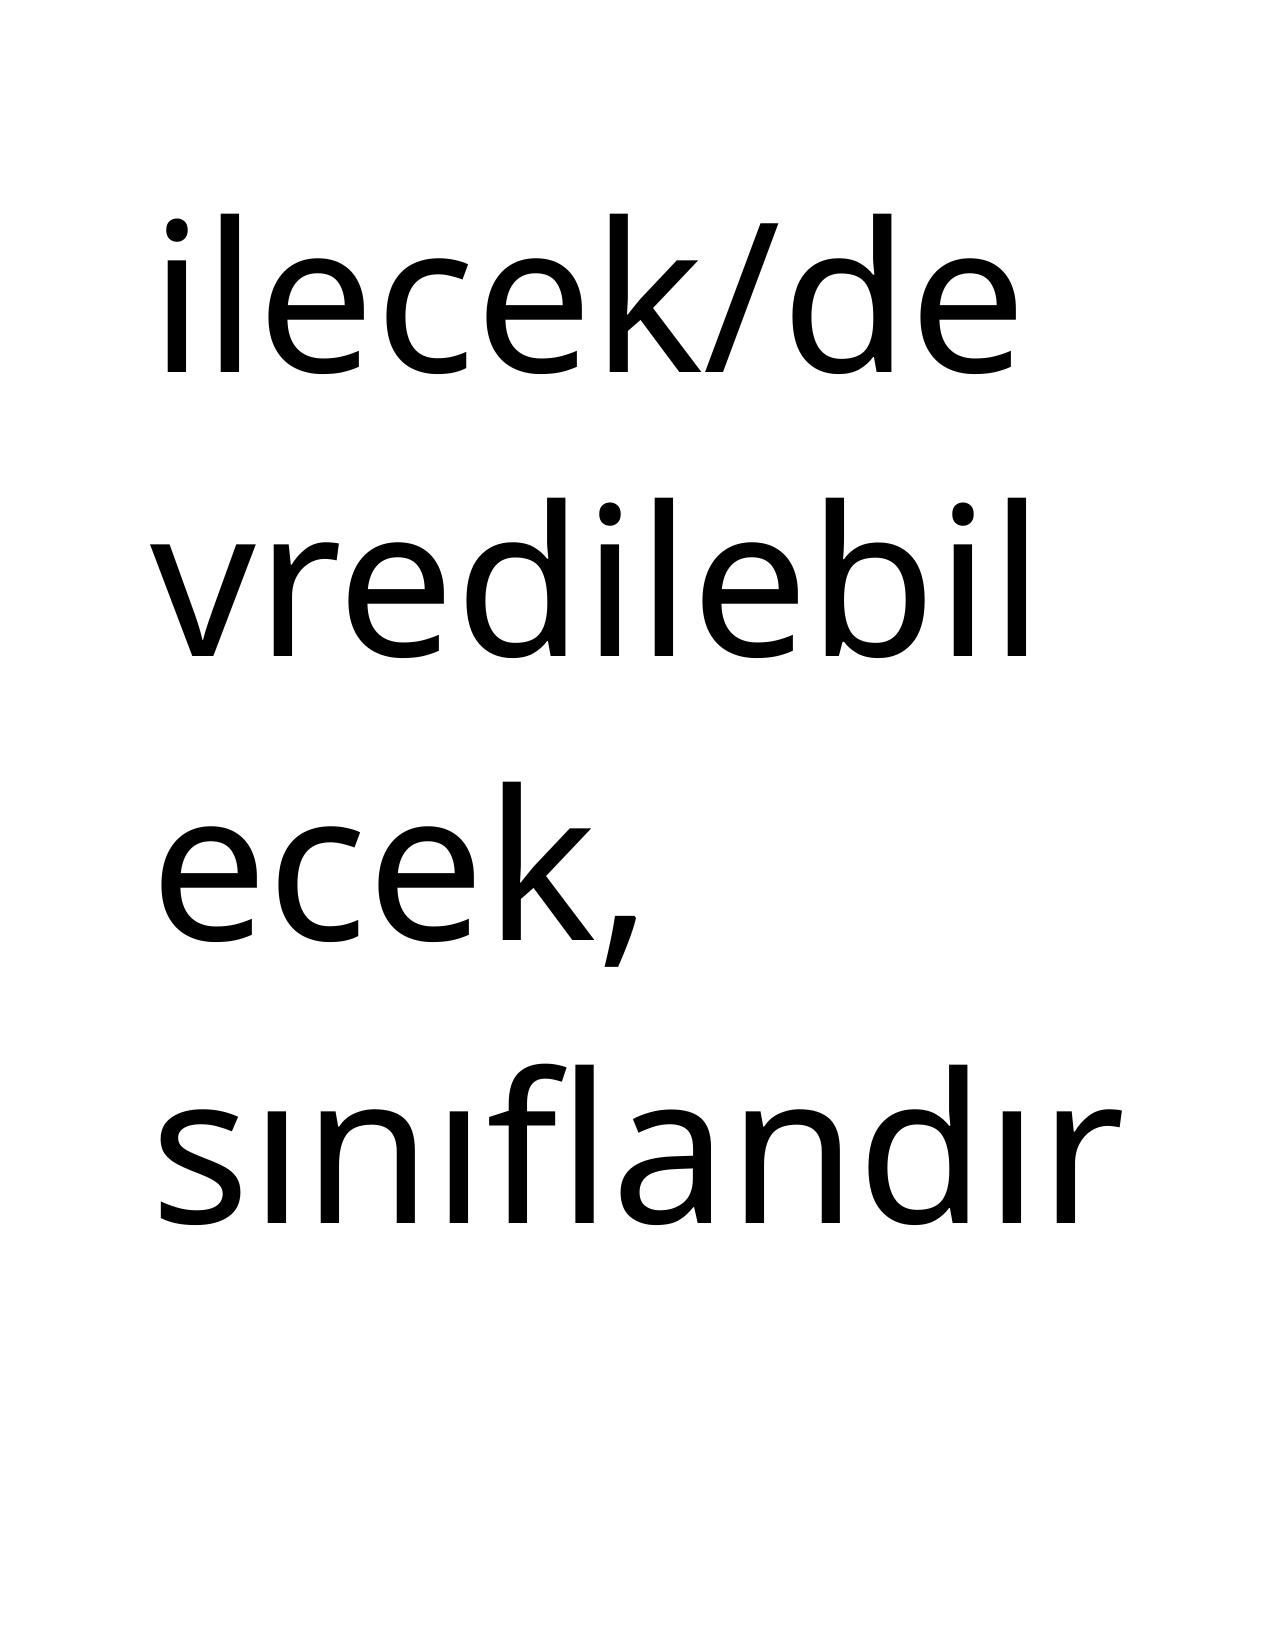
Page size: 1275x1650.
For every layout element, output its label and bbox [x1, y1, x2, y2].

text [150, 150, 1125, 1285]
